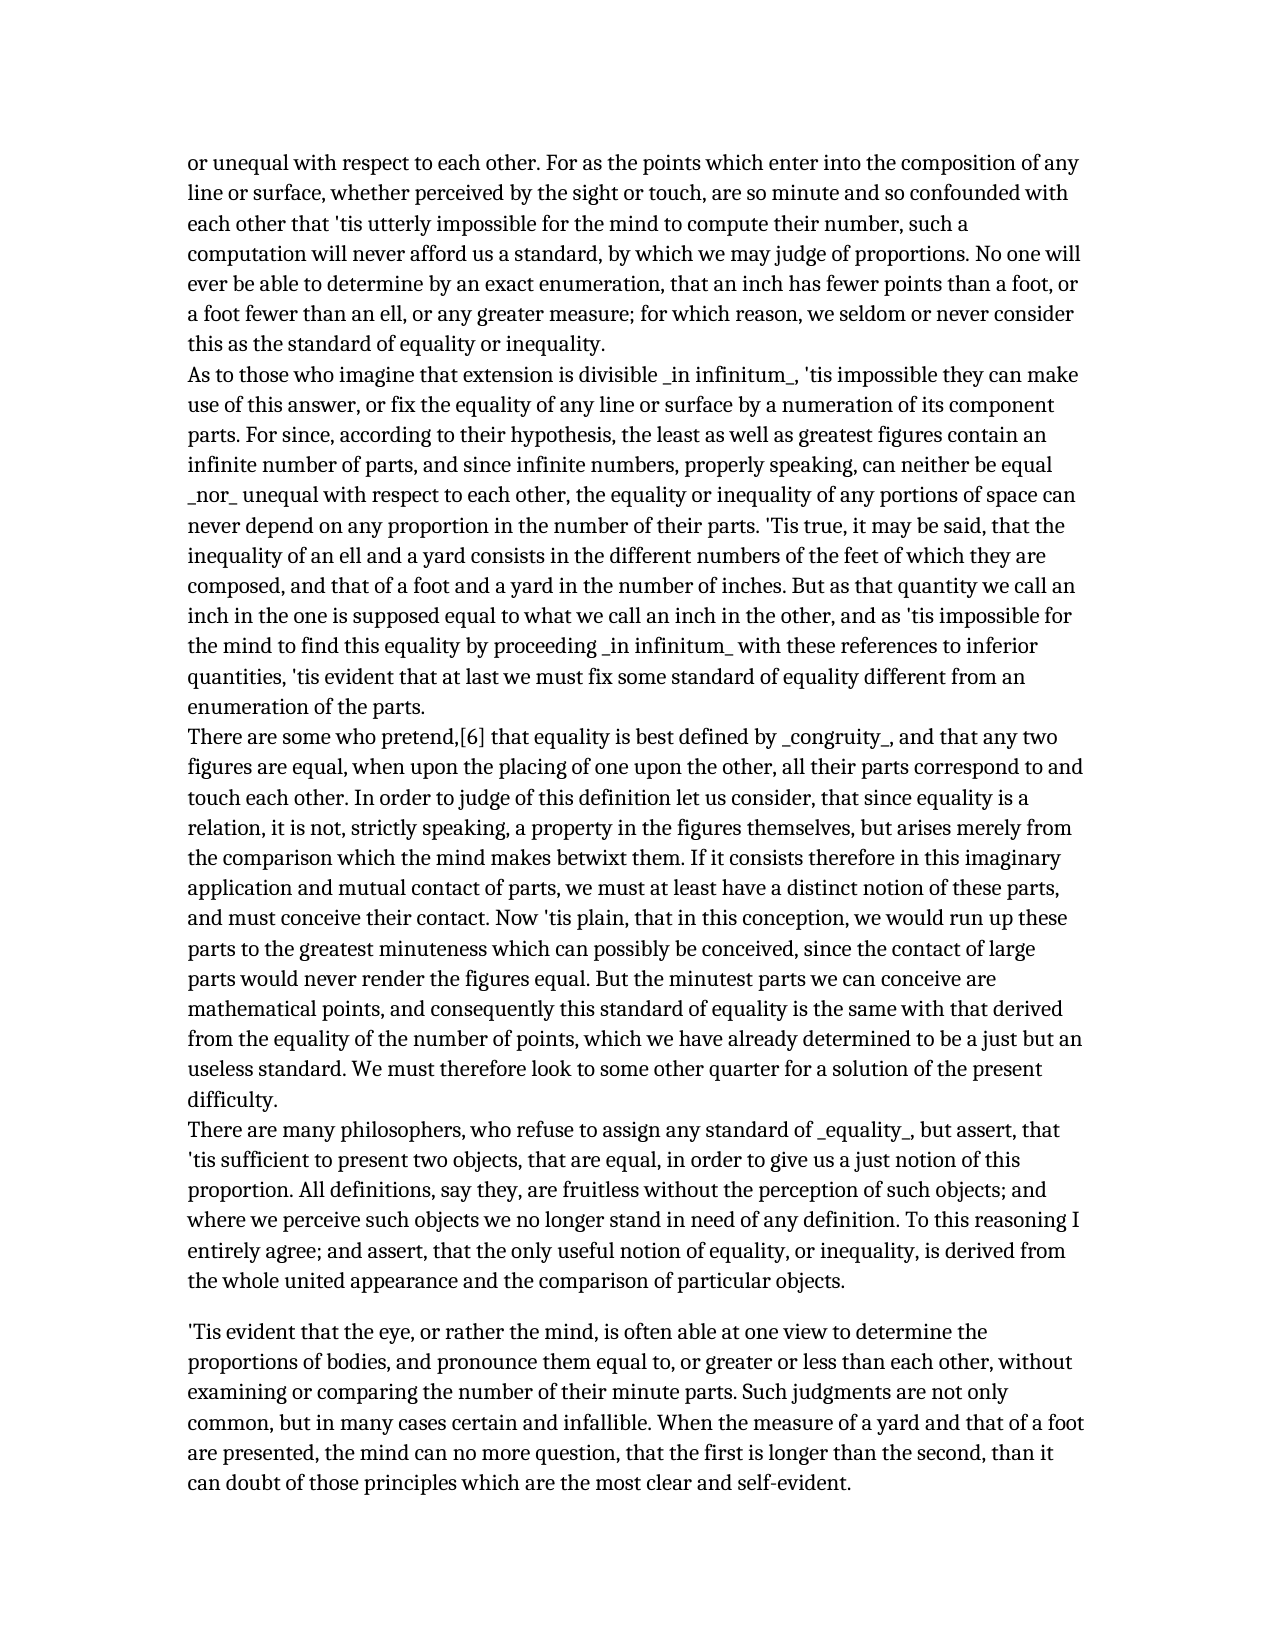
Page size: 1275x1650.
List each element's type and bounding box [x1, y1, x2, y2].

text [187, 1319, 1087, 1496]
text [187, 150, 1087, 1294]
